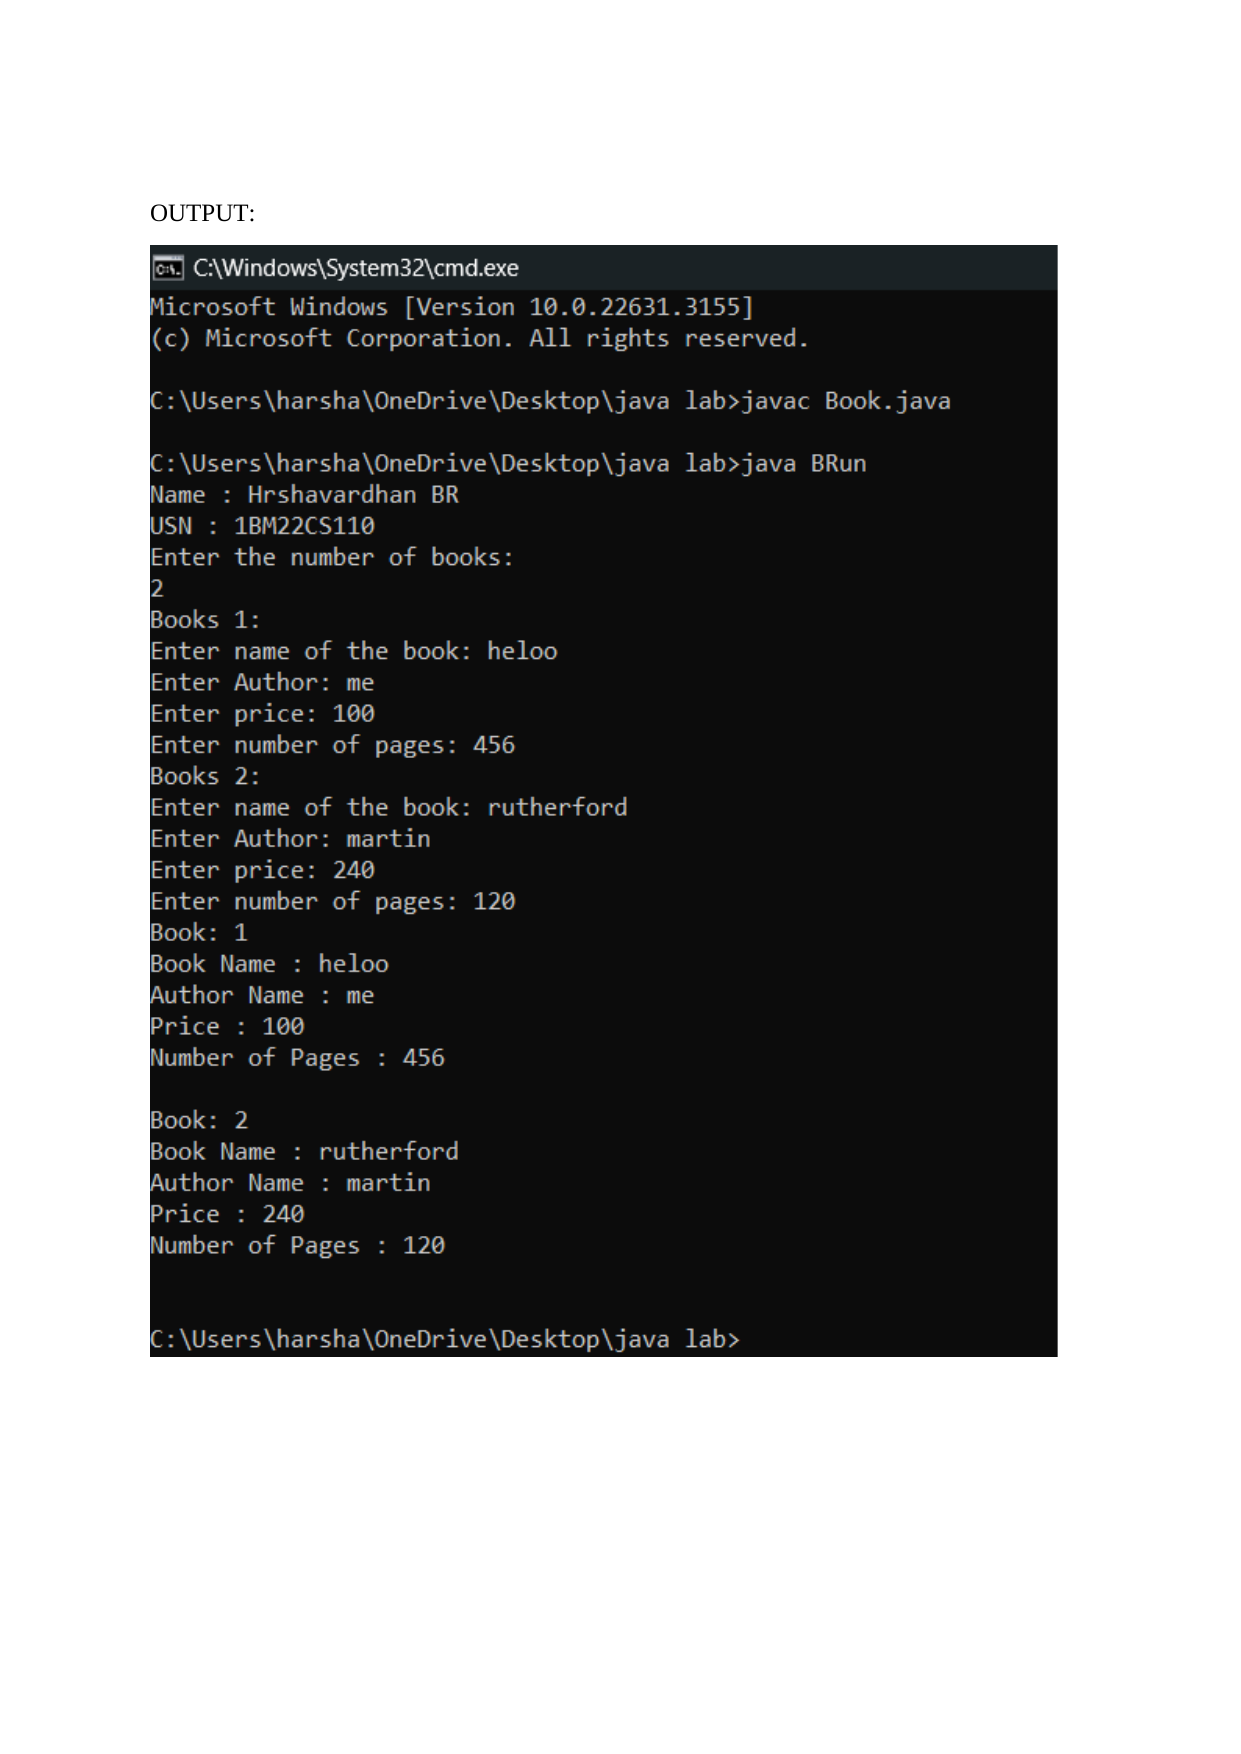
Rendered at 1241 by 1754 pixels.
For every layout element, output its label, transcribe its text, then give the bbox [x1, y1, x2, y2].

picture [150, 245, 1058, 1357]
text OUTPUT: [150, 198, 1090, 226]
